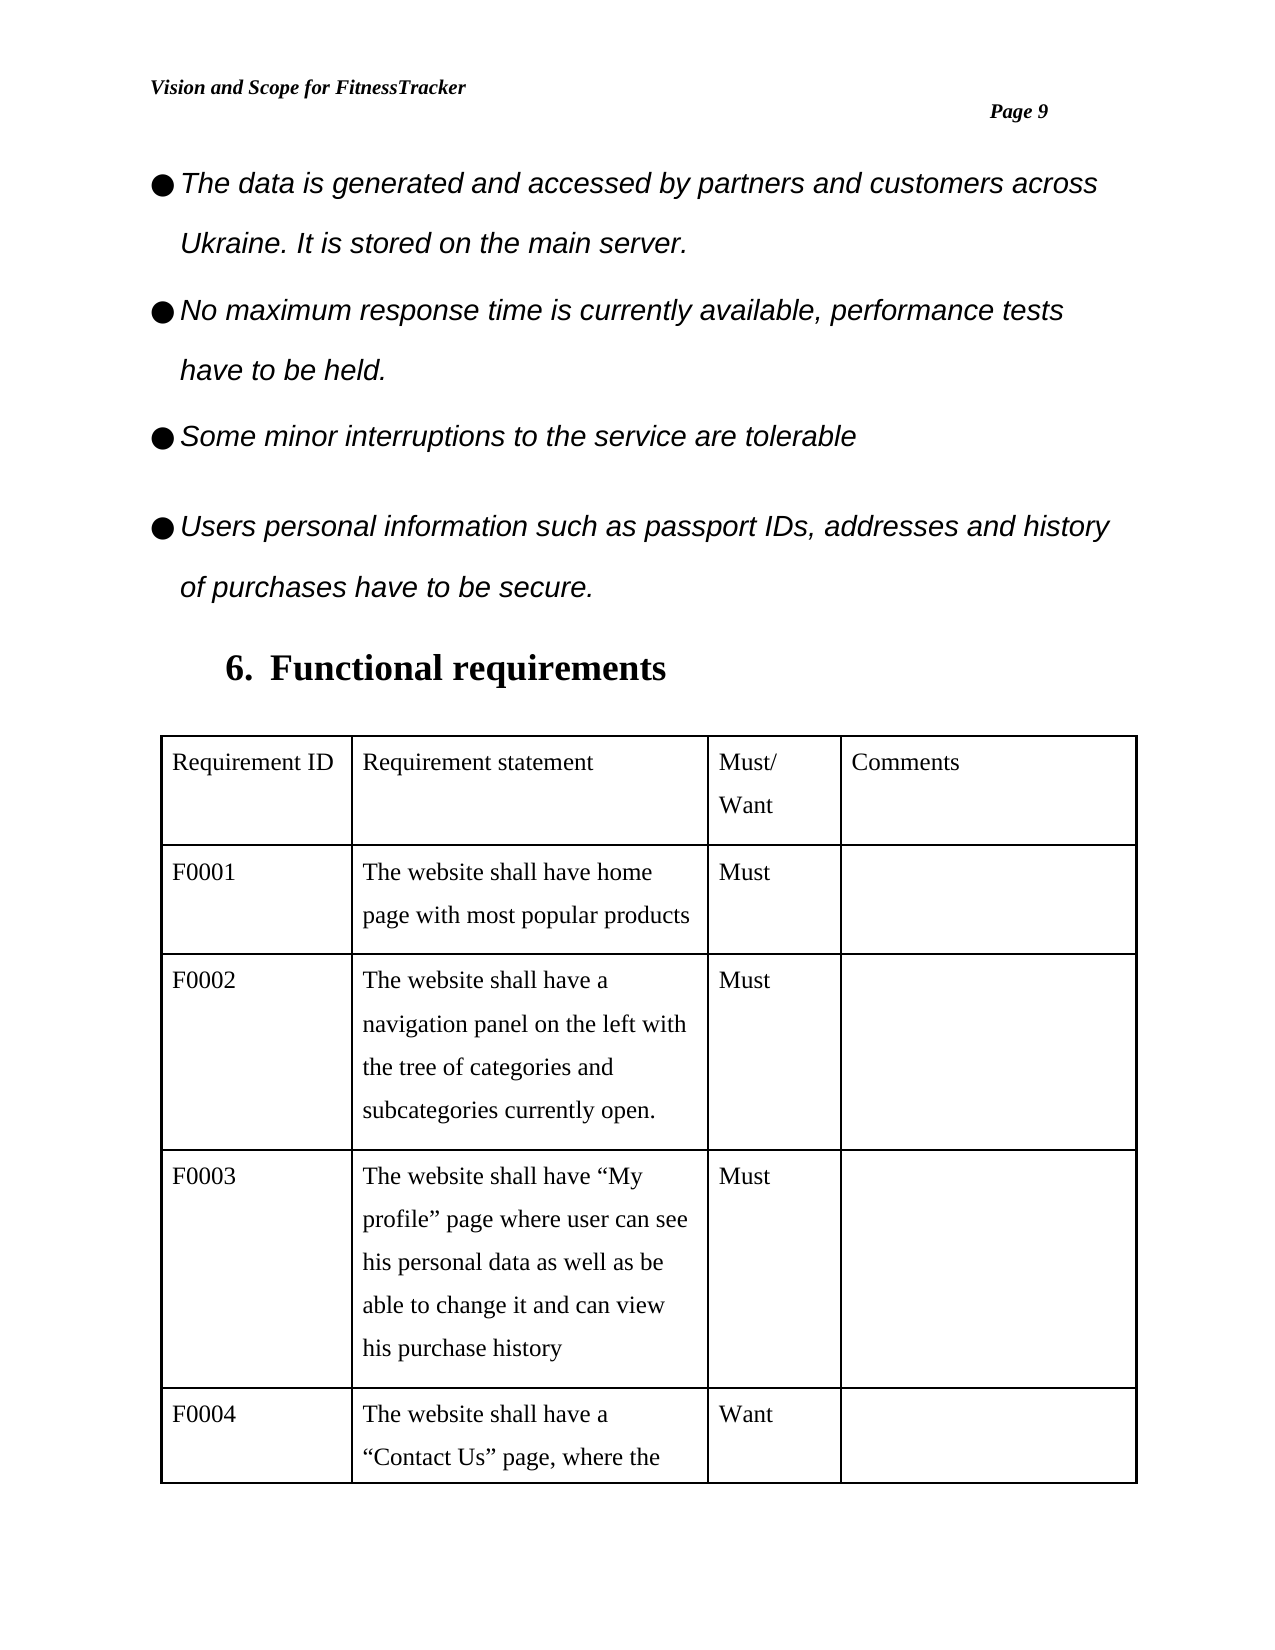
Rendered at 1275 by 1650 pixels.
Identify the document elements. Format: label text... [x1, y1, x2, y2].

table_cell [842, 1389, 1135, 1482]
table_cell [842, 955, 1135, 1148]
table_header Must/Want [709, 737, 840, 844]
table_cell The website shall have a navigation panel on the left with the tree of categories and subcategories currently open. [353, 955, 707, 1148]
table_cell [842, 1151, 1135, 1387]
table_cell F0001 [163, 846, 351, 953]
table_cell Want [709, 1389, 840, 1482]
list Some minor interruptions to the service are tolerable [150, 404, 1125, 463]
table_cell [353, 1389, 707, 1482]
table_cell F0003 [163, 1151, 351, 1387]
table_cell The website shall have “My profile” page where user can see his personal data as well as be able to change it and can view his purchase history [353, 1151, 707, 1387]
table_cell [842, 846, 1135, 953]
table_cell F0004 [163, 1389, 351, 1482]
table_cell The website shall have home page with most popular products [353, 846, 707, 953]
table_header Comments [842, 737, 1135, 844]
list Users personal information such as passport IDs, addresses and history of purchases have to be secure. [150, 493, 1125, 603]
list No maximum response time is currently available, performance tests have to be held. [150, 277, 1125, 387]
table_cell Must [709, 1151, 840, 1387]
subtitle Functional requirements [225, 645, 1125, 688]
table_header Requirement ID [163, 737, 351, 844]
table_cell Must [709, 846, 840, 953]
table_cell F0002 [163, 955, 351, 1148]
table_cell Must [709, 955, 840, 1148]
list The data is generated and accessed by partners and customers across Ukraine. It is stored on the main server. [150, 150, 1125, 260]
table_header Requirement statement [353, 737, 707, 844]
